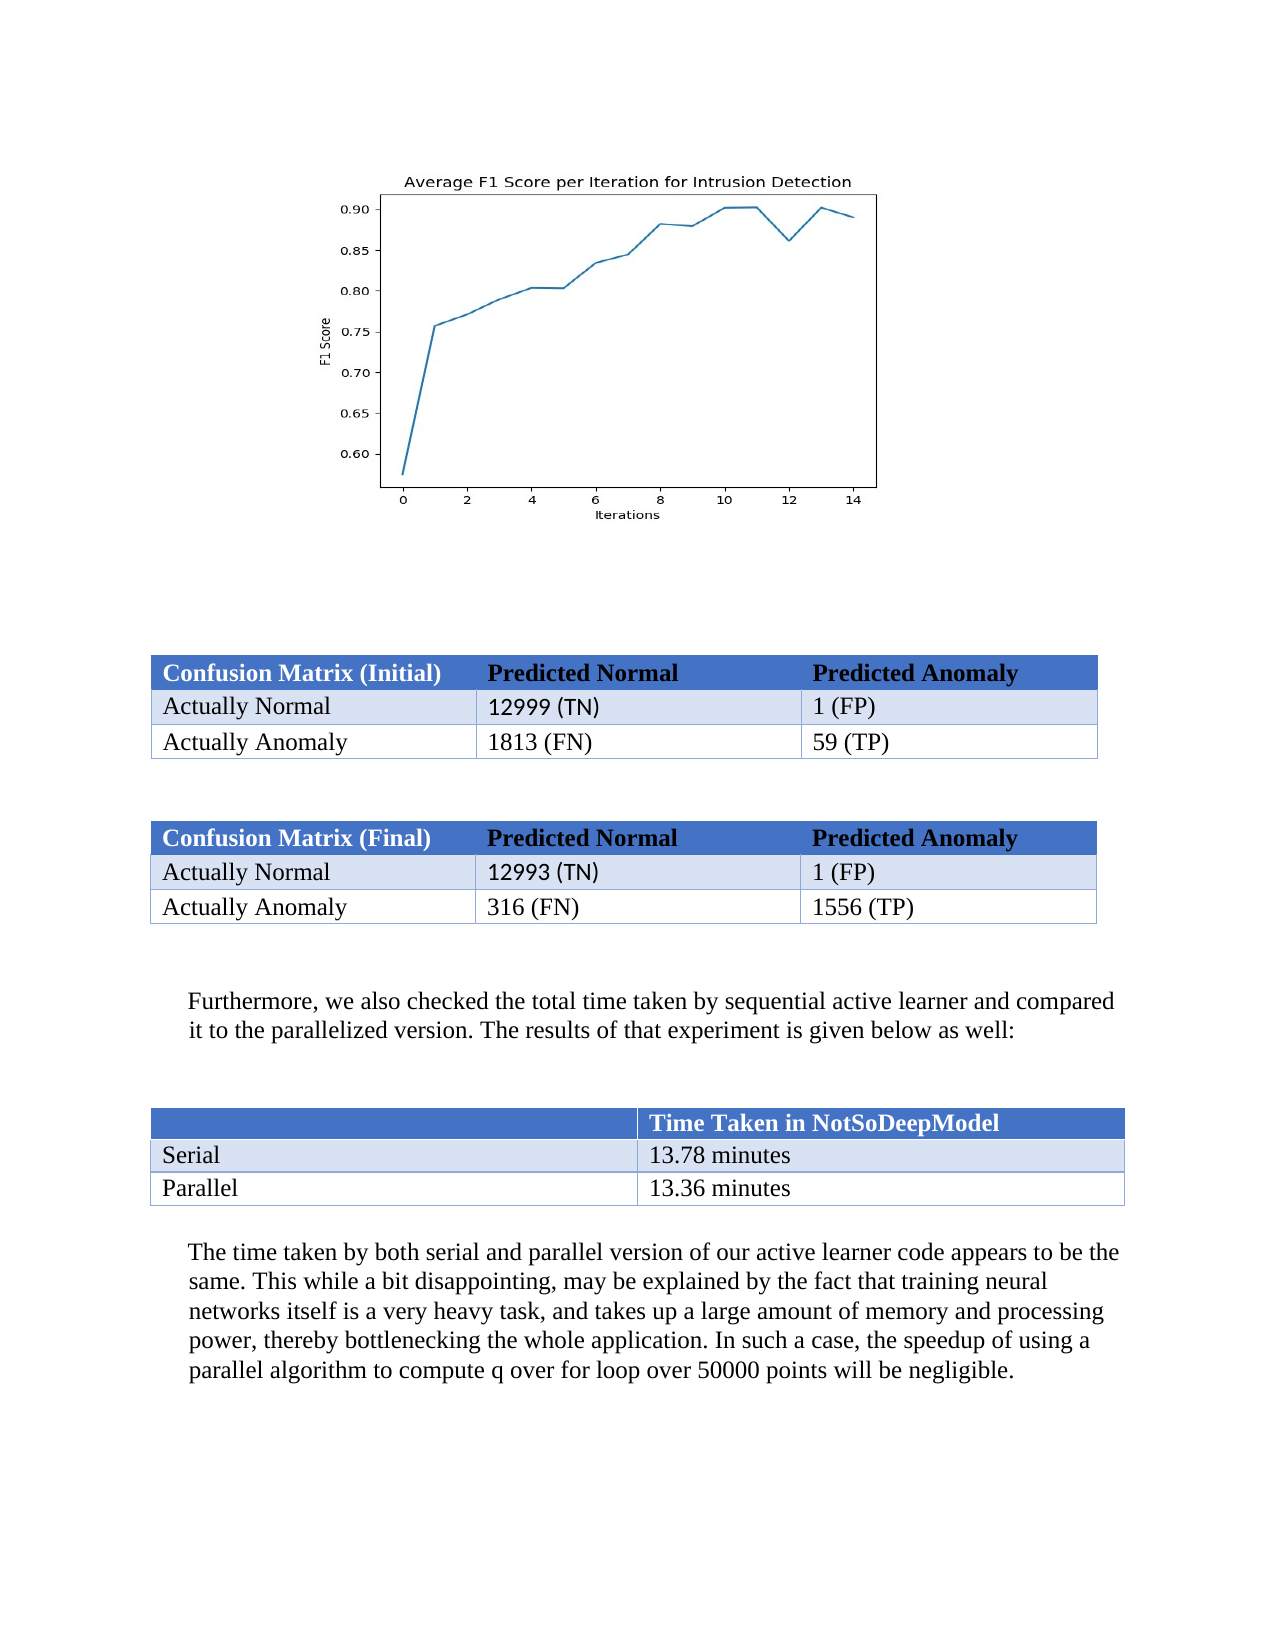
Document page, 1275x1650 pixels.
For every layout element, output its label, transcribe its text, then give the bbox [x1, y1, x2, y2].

table_cell Parallel [151, 1173, 637, 1204]
table_header Predicted Anomaly [801, 656, 1097, 689]
text The time taken by both serial and parallel version of our active learner code appears to be the same. This while a bit disappointing, may be explained by the fact that training neural networks itself is a very heavy task, and takes up a large amount of memory and processing power, thereby bottlenecking the whole application. In such a case, the speedup of using a parallel algorithm to compute q over for loop over 50000 points will be negligible. [187, 1237, 1126, 1384]
table_cell 1556 (TP) [801, 890, 1096, 923]
table_cell Serial [151, 1140, 637, 1171]
text Furthermore, we also checked the total time taken by sequential active learner and compared it to the parallelized version. The results of that experiment is given below as well: [187, 986, 1126, 1044]
table_header Time Taken in NotSoDeepModel [638, 1108, 1125, 1139]
table_header Confusion Matrix (Final) [151, 822, 476, 854]
table_cell 1 (FP) [802, 690, 1097, 724]
table_cell Actually Anomaly [151, 890, 475, 923]
table_header Predicted Anomaly [801, 822, 1096, 854]
picture [300, 148, 941, 529]
table_cell 1813 (FN) [477, 725, 801, 758]
table_cell Actually Normal [151, 855, 475, 889]
table_header Predicted Normal [476, 656, 801, 689]
table_cell 12999 (TN) [477, 690, 801, 724]
table_cell 1 (FP) [801, 855, 1096, 889]
table_header Predicted Normal [476, 822, 801, 854]
table_cell Actually Normal [152, 690, 476, 724]
table_cell 316 (FN) [476, 890, 800, 923]
table_cell Actually Anomaly [152, 725, 476, 758]
table_cell 13.78 minutes [638, 1140, 1124, 1171]
table_cell 12993 (TN) [476, 855, 800, 889]
table_header Confusion Matrix (Initial) [152, 656, 476, 689]
table_cell 59 (TP) [802, 725, 1097, 758]
table_header [151, 1108, 637, 1139]
table_cell 13.36 minutes [638, 1173, 1124, 1204]
